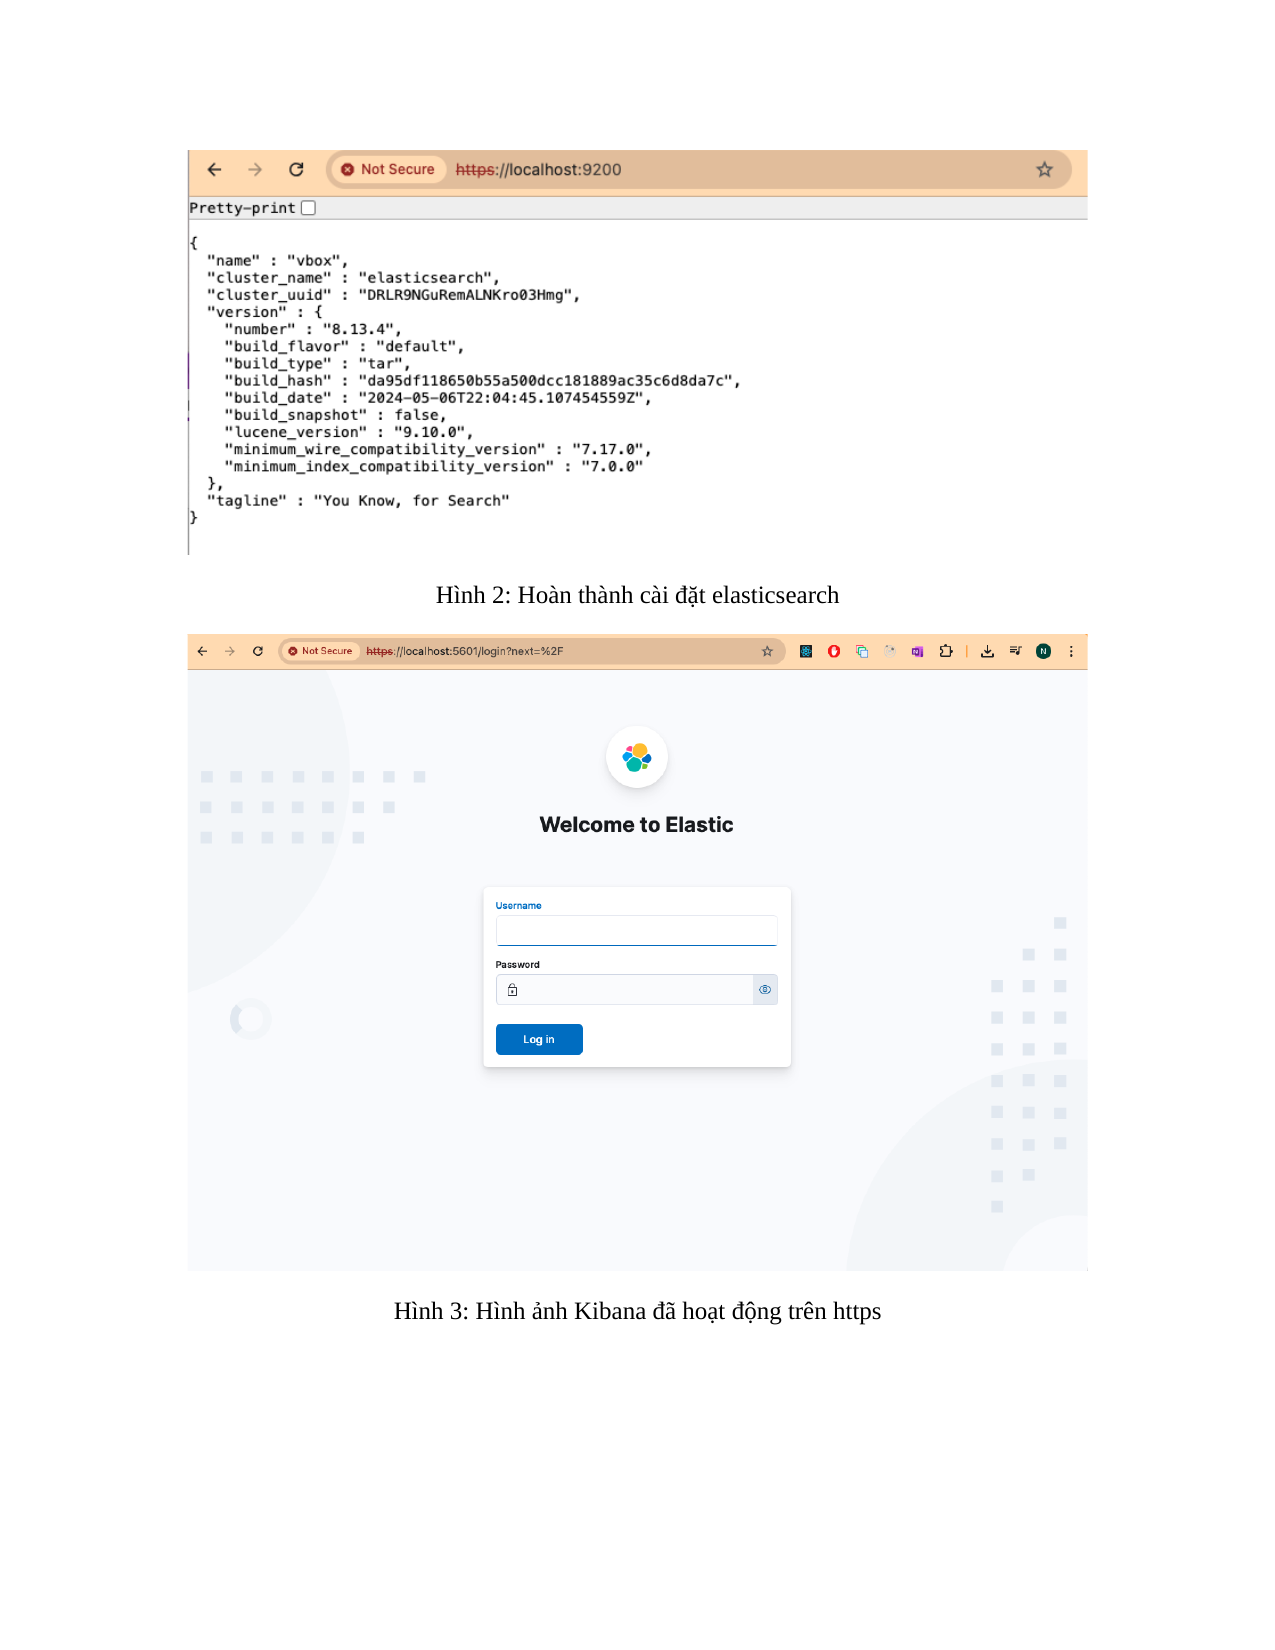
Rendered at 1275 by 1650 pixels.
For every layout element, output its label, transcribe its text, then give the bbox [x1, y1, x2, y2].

picture [187, 150, 1088, 555]
picture [187, 634, 1088, 1271]
text Hình 2: Hoàn thành cài đặt elasticsearch [187, 580, 1087, 609]
text Hình 3: Hình ảnh Kibana đã hoạt động trên https [187, 1296, 1087, 1324]
